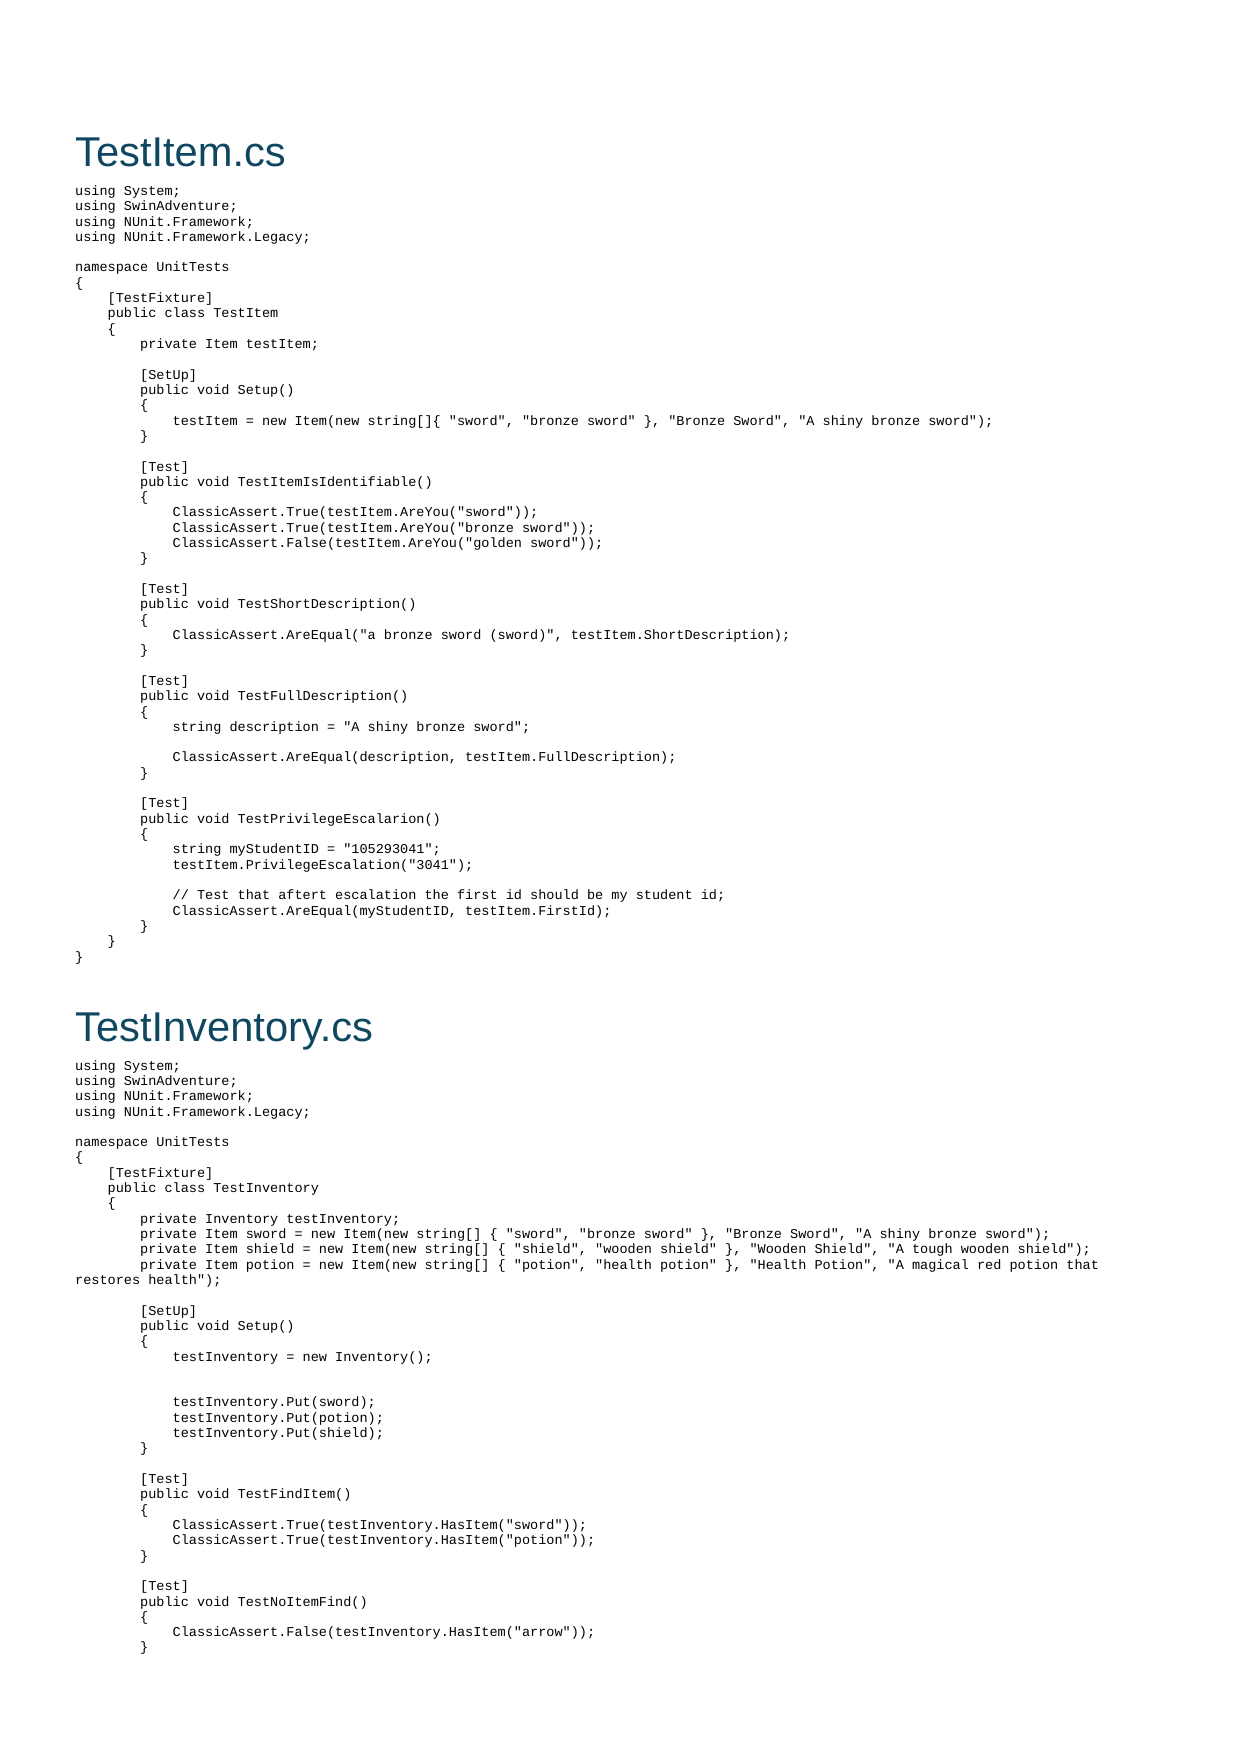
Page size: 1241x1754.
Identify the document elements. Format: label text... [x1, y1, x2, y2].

text { [75, 398, 1165, 414]
text { [75, 1197, 1165, 1212]
text [Test] [75, 582, 1165, 597]
text testItem.PrivilegeEscalation("3041"); [75, 858, 1165, 873]
text ClassicAssert.True(testInventory.HasItem("potion")); [75, 1533, 1165, 1549]
text { [75, 705, 1165, 720]
text testInventory.Put(potion); [75, 1411, 1165, 1426]
text ClassicAssert.AreEqual("a bronze sword (sword)", testItem.ShortDescription); [75, 628, 1165, 643]
text { [75, 1334, 1165, 1350]
text public void TestFullDescription() [75, 689, 1165, 705]
text public void Setup() [75, 383, 1165, 398]
text private Item potion = new Item(new string[] { "potion", "health potion" }, "Health Potion", "A magical red potion that restores health"); [75, 1258, 1165, 1288]
text { [75, 490, 1165, 506]
text ClassicAssert.True(testItem.AreYou("sword")); [75, 506, 1165, 521]
text private Item shield = new Item(new string[] { "shield", "wooden shield" }, "Wooden Shield", "A tough wooden shield"); [75, 1242, 1165, 1258]
text { [75, 1151, 1165, 1166]
text } [75, 950, 1165, 965]
text testInventory.Put(shield); [75, 1426, 1165, 1442]
text testItem = new Item(new string[]{ "sword", "bronze sword" }, "Bronze Sword", "A shiny bronze sword"); [75, 414, 1165, 429]
text [SetUp] [75, 1304, 1165, 1319]
text ClassicAssert.False(testInventory.HasItem("arrow")); [75, 1625, 1165, 1641]
text using SwinAdventure; [75, 1074, 1165, 1089]
text } [75, 643, 1165, 659]
text [Test] [75, 1579, 1165, 1595]
text public void TestItemIsIdentifiable() [75, 475, 1165, 490]
subtitle TestItem.cs [75, 128, 1165, 176]
text { [75, 276, 1165, 291]
text [SetUp] [75, 368, 1165, 383]
text ClassicAssert.AreEqual(myStudentID, testItem.FirstId); [75, 904, 1165, 919]
text } [75, 1549, 1165, 1564]
text ClassicAssert.AreEqual(description, testItem.FullDescription); [75, 751, 1165, 766]
text } [75, 1641, 1165, 1656]
text [TestFixture] [75, 1166, 1165, 1181]
text ClassicAssert.False(testItem.AreYou("golden sword")); [75, 536, 1165, 552]
text public void TestPrivilegeEscalarion() [75, 812, 1165, 827]
text } [75, 429, 1165, 444]
text [Test] [75, 460, 1165, 475]
text string description = "A shiny bronze sword"; [75, 720, 1165, 735]
text { [75, 322, 1165, 337]
subtitle TestInventory.cs [75, 1002, 1165, 1050]
text private Item testItem; [75, 337, 1165, 352]
text } [75, 934, 1165, 950]
text [Test] [75, 1472, 1165, 1487]
text ClassicAssert.True(testItem.AreYou("bronze sword")); [75, 521, 1165, 536]
text public class TestInventory [75, 1181, 1165, 1197]
text using NUnit.Framework; [75, 1089, 1165, 1105]
text // Test that aftert escalation the first id should be my student id; [75, 888, 1165, 904]
text { [75, 827, 1165, 842]
text using System; [75, 1059, 1165, 1074]
text string myStudentID = "105293041"; [75, 842, 1165, 858]
text [Test] [75, 797, 1165, 812]
text using NUnit.Framework; [75, 215, 1165, 230]
text using System; [75, 184, 1165, 199]
text private Inventory testInventory; [75, 1212, 1165, 1227]
text public class TestItem [75, 307, 1165, 322]
text [Test] [75, 674, 1165, 689]
text } [75, 552, 1165, 567]
text [TestFixture] [75, 291, 1165, 307]
text { [75, 613, 1165, 628]
text testInventory.Put(sword); [75, 1396, 1165, 1411]
text public void TestShortDescription() [75, 597, 1165, 613]
text public void Setup() [75, 1319, 1165, 1334]
text } [75, 919, 1165, 934]
text } [75, 766, 1165, 781]
text public void TestNoItemFind() [75, 1595, 1165, 1610]
text ClassicAssert.True(testInventory.HasItem("sword")); [75, 1518, 1165, 1533]
text namespace UnitTests [75, 261, 1165, 276]
text { [75, 1503, 1165, 1518]
text } [75, 1442, 1165, 1457]
text using SwinAdventure; [75, 199, 1165, 215]
text using NUnit.Framework.Legacy; [75, 230, 1165, 245]
text using NUnit.Framework.Legacy; [75, 1105, 1165, 1120]
text private Item sword = new Item(new string[] { "sword", "bronze sword" }, "Bronze Sword", "A shiny bronze sword"); [75, 1227, 1165, 1242]
text testInventory = new Inventory(); [75, 1350, 1165, 1365]
text { [75, 1610, 1165, 1625]
text public void TestFindItem() [75, 1487, 1165, 1503]
text namespace UnitTests [75, 1135, 1165, 1151]
